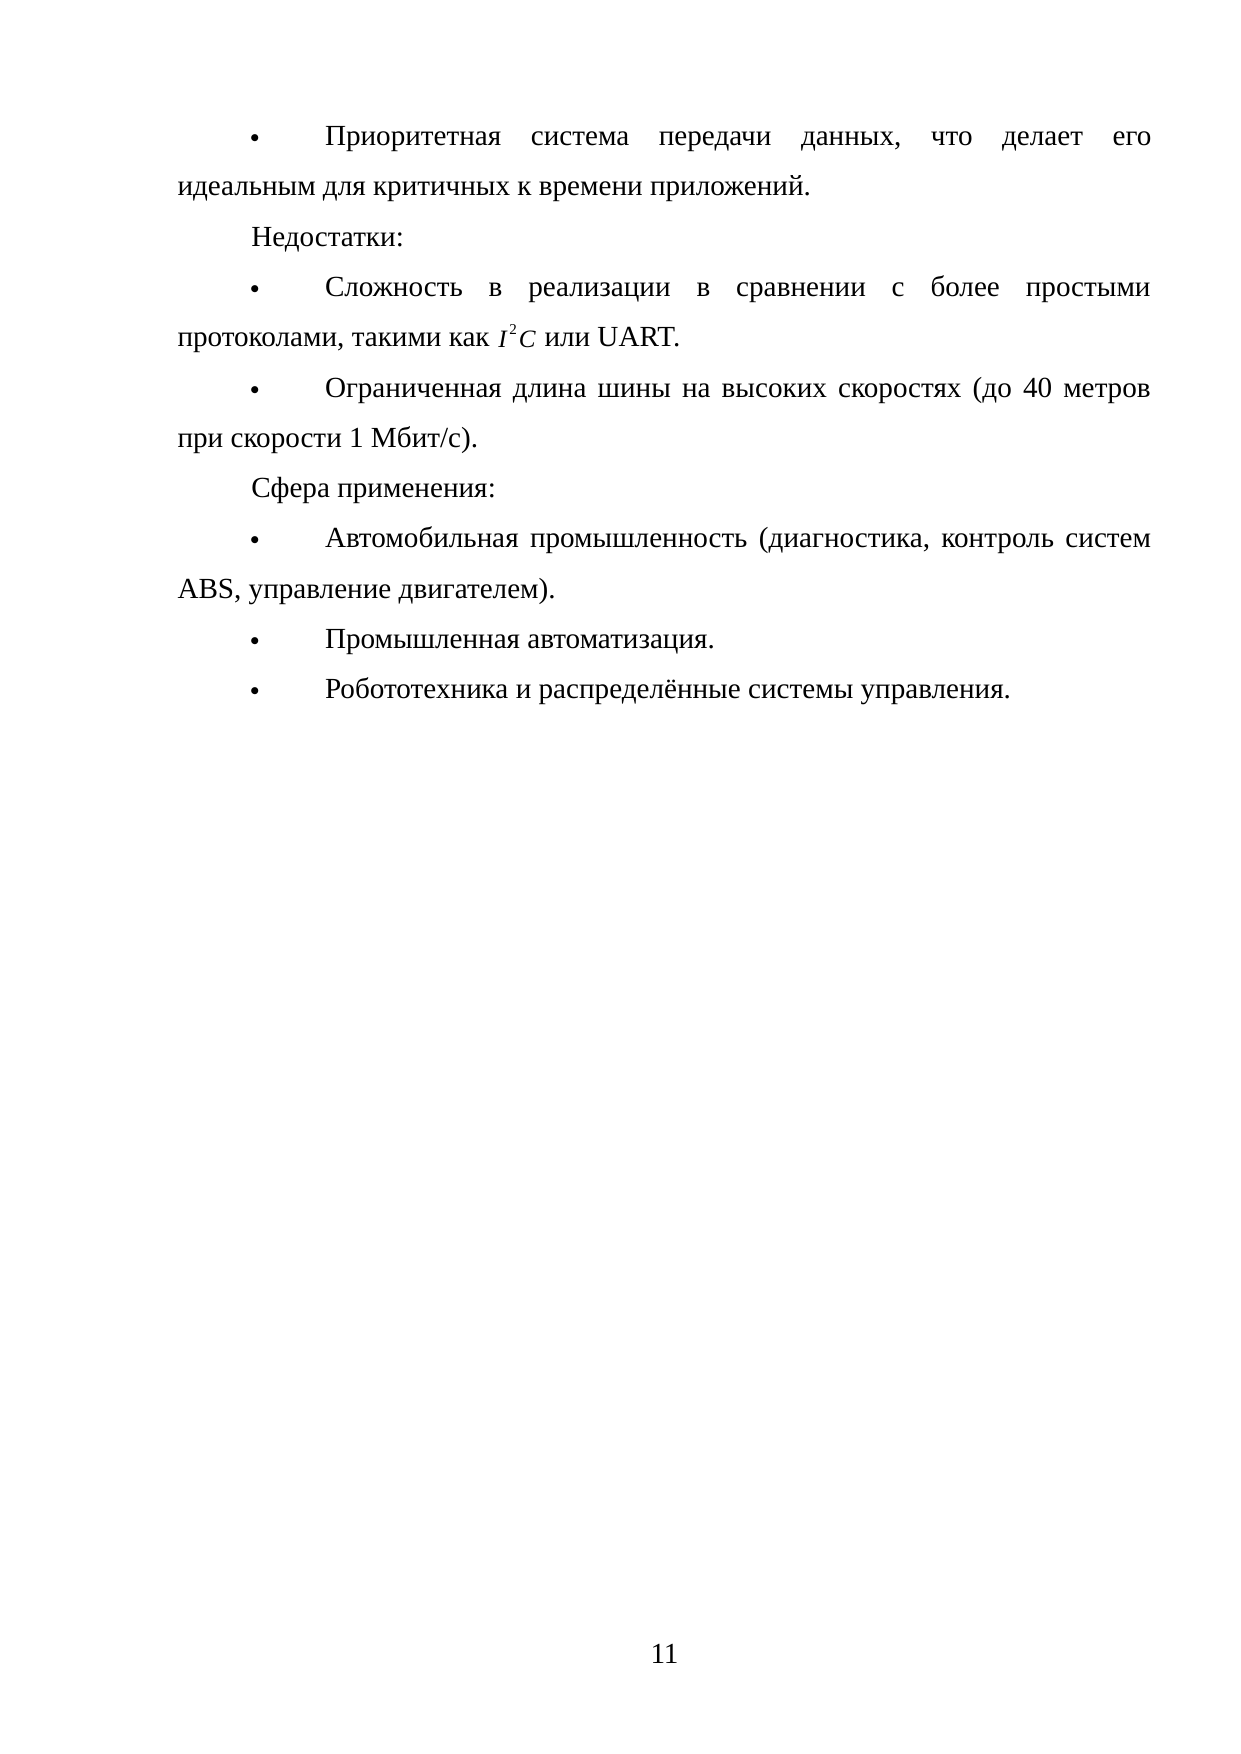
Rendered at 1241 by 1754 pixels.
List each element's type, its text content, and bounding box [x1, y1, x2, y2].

list Сложность в реализации в сравнении с более простыми протоколами, такими как или UART. [177, 269, 1152, 353]
list Робототехника и распределённые системы управления. [177, 672, 1152, 705]
text Недостатки: [177, 219, 1152, 252]
text Сфера применения: [177, 470, 1152, 504]
list Ограниченная длина шины на высоких скоростях (до 40 метров при скорости 1 Мбит/с). [177, 370, 1152, 453]
list Приоритетная система передачи данных, что делает его идеальным для критичных к времени приложений. [177, 118, 1152, 202]
list Промышленная автоматизация. [177, 621, 1152, 655]
list Автомобильная промышленность (диагностика, контроль систем ABS, управление двигателем). [177, 521, 1152, 604]
